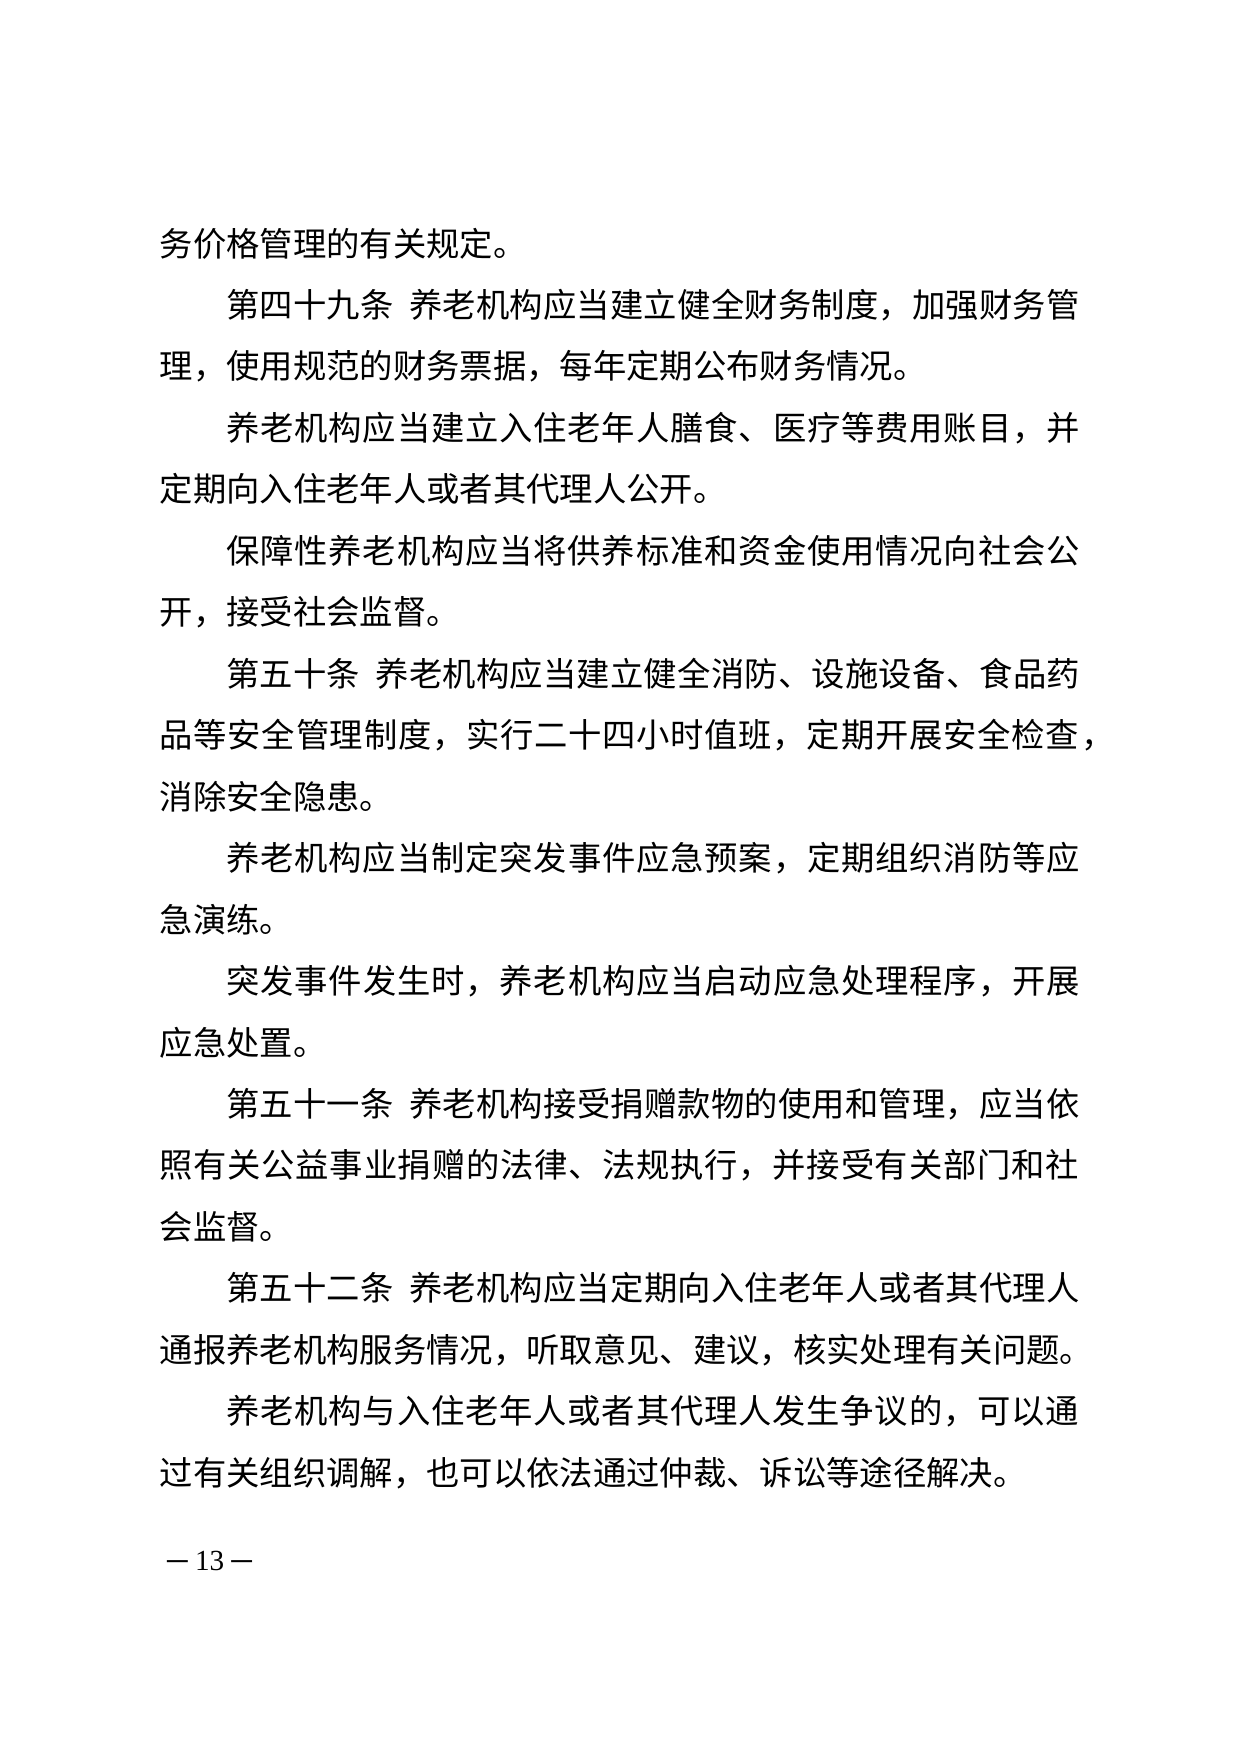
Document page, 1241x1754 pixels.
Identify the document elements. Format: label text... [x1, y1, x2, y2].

text 第五十条 养老机构应当建立健全消防、设施设备、食品药品等安全管理制度，实行二十四小时值班，定期开展安全检查，消除安全隐患。 [159, 637, 1081, 821]
text 第四十九条 养老机构应当建立健全财务制度，加强财务管理，使用规范的财务票据，每年定期公布财务情况。 [159, 268, 1081, 391]
text 养老机构应当制定突发事件应急预案，定期组织消防等应急演练。 [159, 821, 1081, 944]
text 养老机构与入住老年人或者其代理人发生争议的，可以通过有关组织调解，也可以依法通过仲裁、诉讼等途径解决。 [159, 1374, 1081, 1497]
text 突发事件发生时，养老机构应当启动应急处理程序，开展应急处置。 [159, 944, 1081, 1067]
text 保障性养老机构应当将供养标准和资金使用情况向社会公开，接受社会监督。 [159, 514, 1081, 637]
text 养老机构应当建立入住老年人膳食、医疗等费用账目，并定期向入住老年人或者其代理人公开。 [159, 391, 1081, 514]
text 第五十一条 养老机构接受捐赠款物的使用和管理，应当依照有关公益事业捐赠的法律、法规执行，并接受有关部门和社会监督。 [159, 1067, 1081, 1252]
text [159, 207, 1081, 268]
text 第五十二条 养老机构应当定期向入住老年人或者其代理人通报养老机构服务情况，听取意见、建议，核实处理有关问题。 [159, 1252, 1081, 1374]
